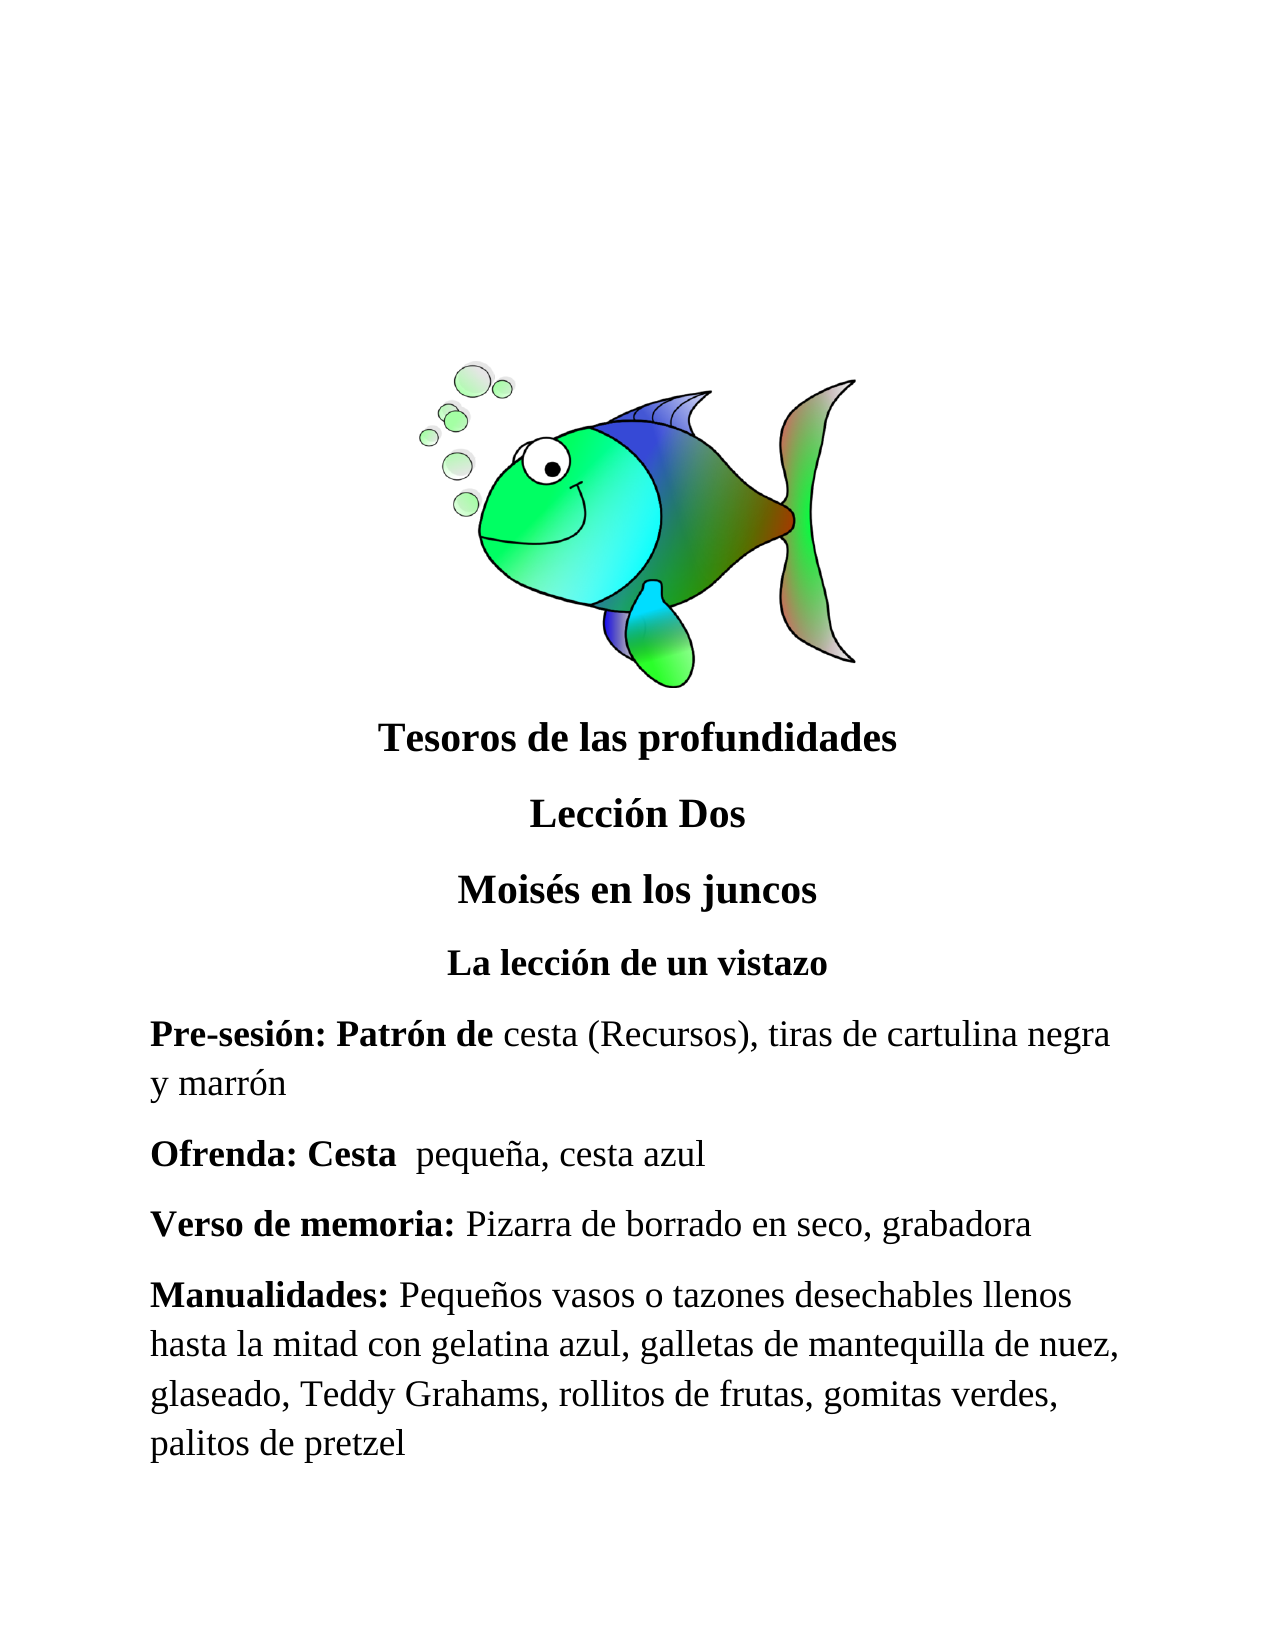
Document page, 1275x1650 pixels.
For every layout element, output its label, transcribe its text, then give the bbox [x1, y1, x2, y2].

text Ofrenda: Cesta pequeña, cesta azul [150, 1131, 1125, 1174]
text Pre-sesión: Patrón de cesta (Recursos), tiras de cartulina negra y marrón [150, 1011, 1125, 1104]
text La lección de un vistazo [150, 941, 1125, 984]
text Tesoros de las profundidades [150, 713, 1125, 761]
text Manualidades: Pequeños vasos o tazones desechables llenos hasta la mitad con gelatina azul, galletas de mantequilla de nuez, glaseado, Teddy Grahams, rollitos de frutas, gomitas verdes, palitos de pretzel [150, 1272, 1125, 1464]
text Moisés en los juncos [150, 865, 1125, 913]
picture [419, 361, 856, 688]
text Verso de memoria: Pizarra de borrado en seco, grabadora [150, 1202, 1125, 1245]
text Lección Dos [150, 789, 1125, 837]
